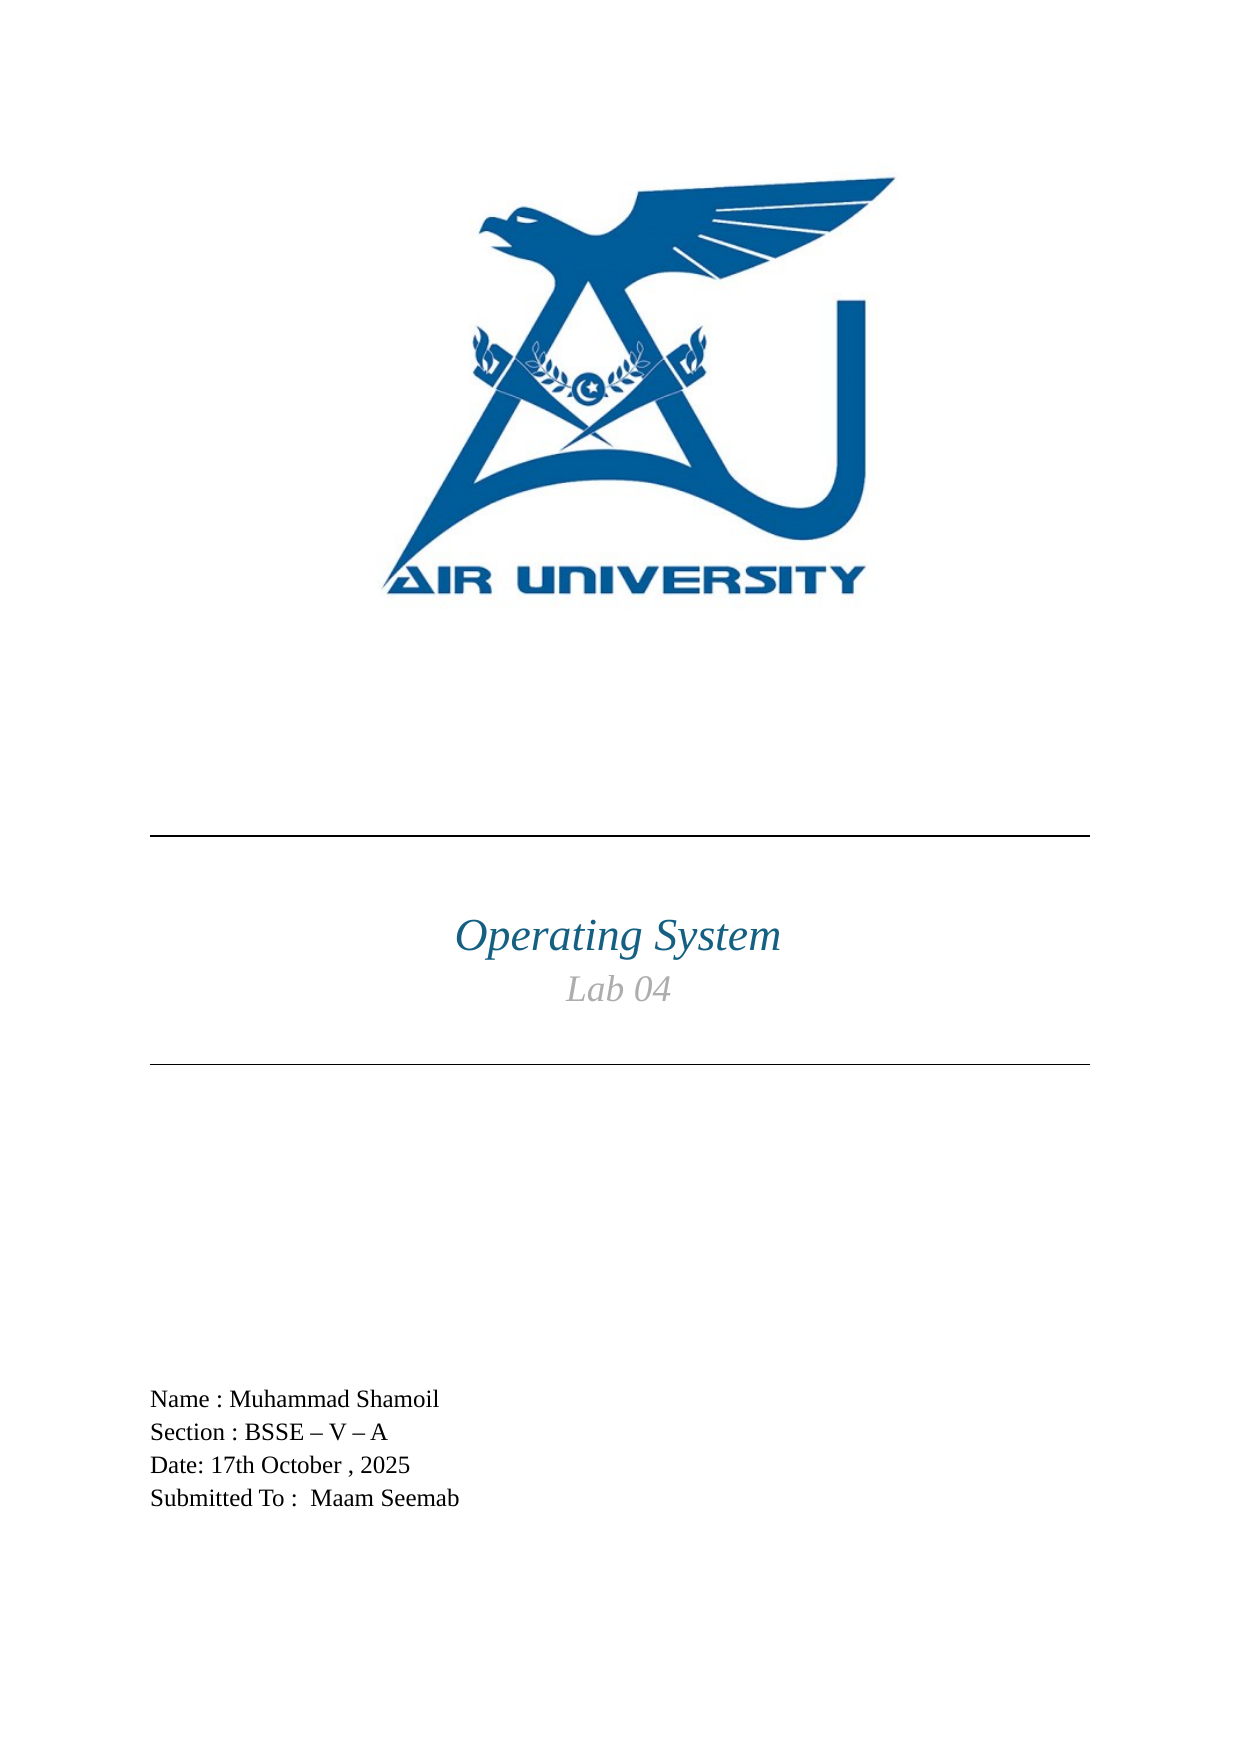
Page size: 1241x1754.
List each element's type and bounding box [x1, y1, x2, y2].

picture [249, 150, 991, 634]
